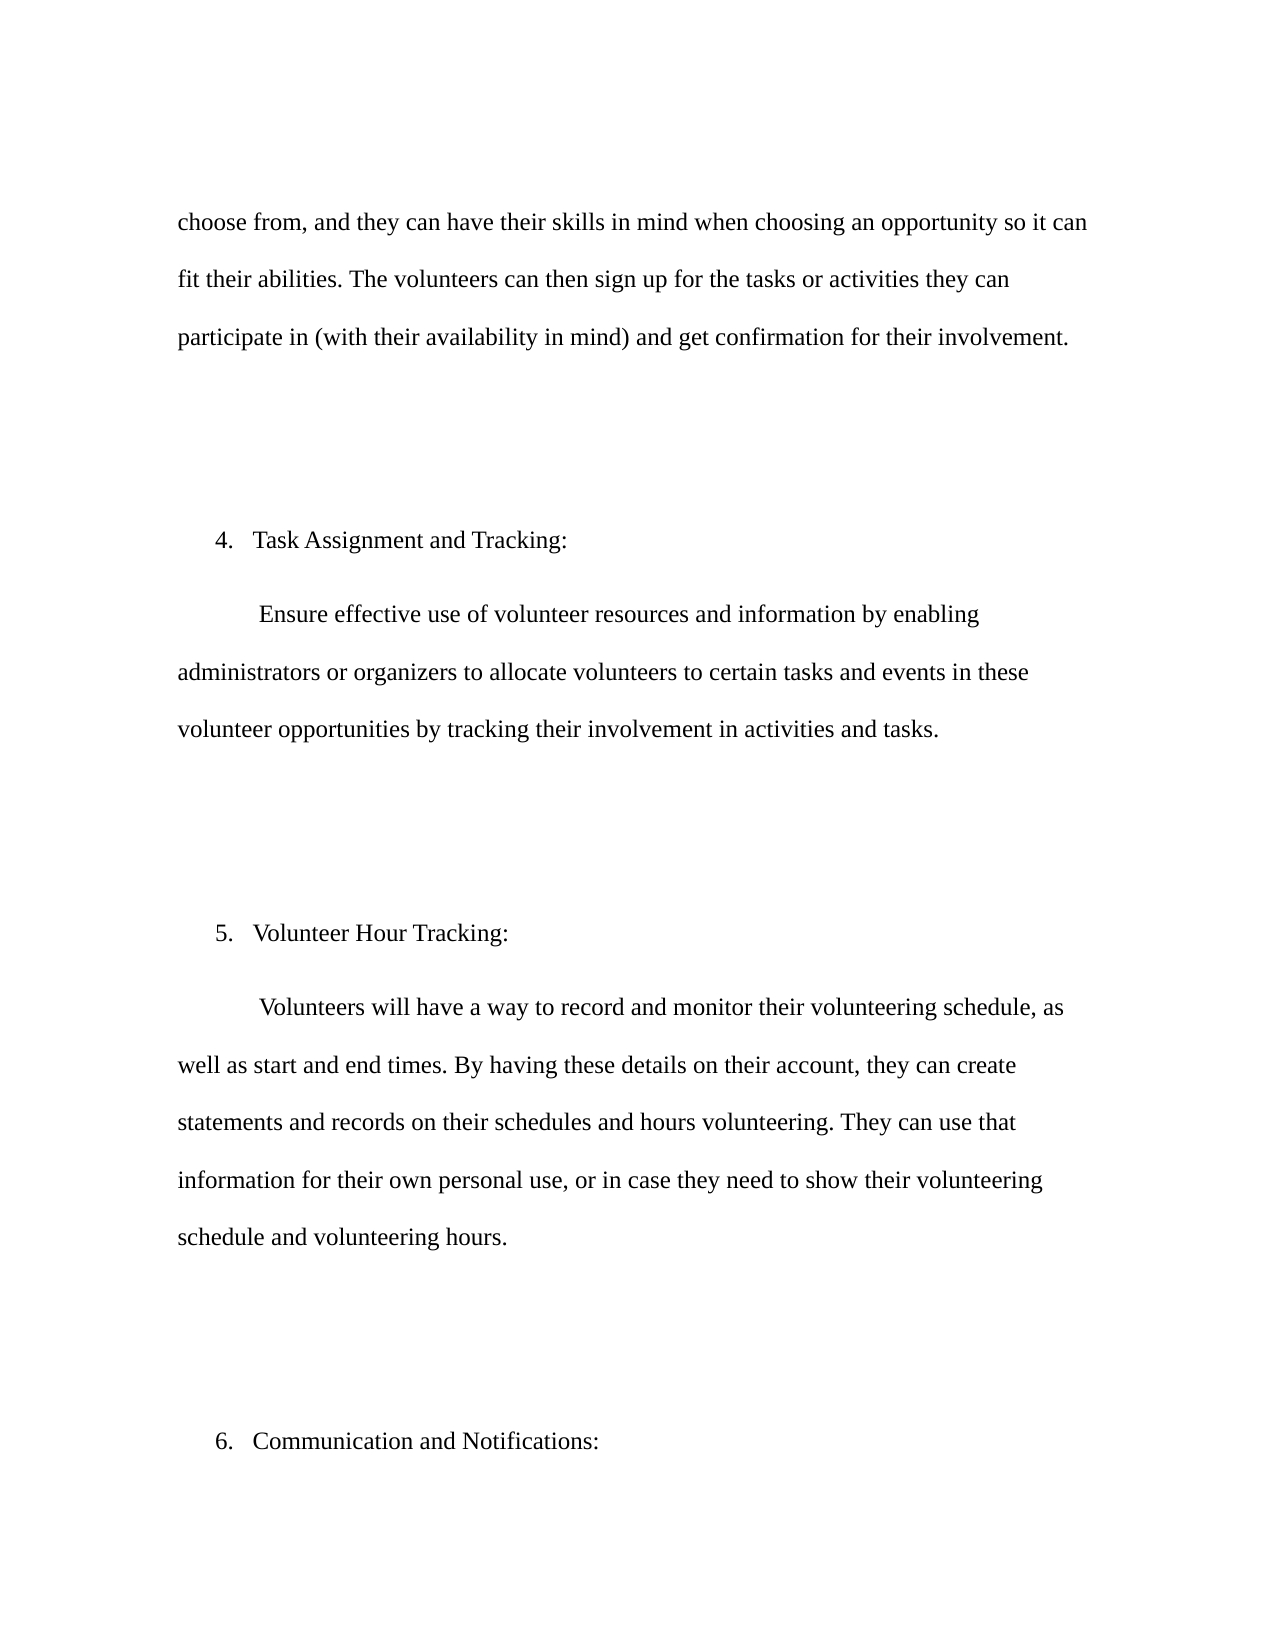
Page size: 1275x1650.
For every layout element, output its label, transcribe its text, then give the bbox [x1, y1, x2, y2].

list Task Assignment and Tracking: [215, 525, 1098, 554]
text Volunteers will have a way to record and monitor their volunteering schedule, as well as start and end times. By having these details on their account, they can create statements and records on their schedules and hours volunteering. They can use that information for their own personal use, or in case they need to show their volunteering schedule and volunteering hours. [177, 992, 1098, 1251]
list Communication and Notifications: [215, 1426, 1098, 1455]
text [177, 207, 1098, 351]
text Ensure effective use of volunteer resources and information by enabling administrators or organizers to allocate volunteers to certain tasks and events in these volunteer opportunities by tracking their involvement in activities and tasks. [177, 599, 1098, 743]
list Volunteer Hour Tracking: [215, 918, 1098, 947]
